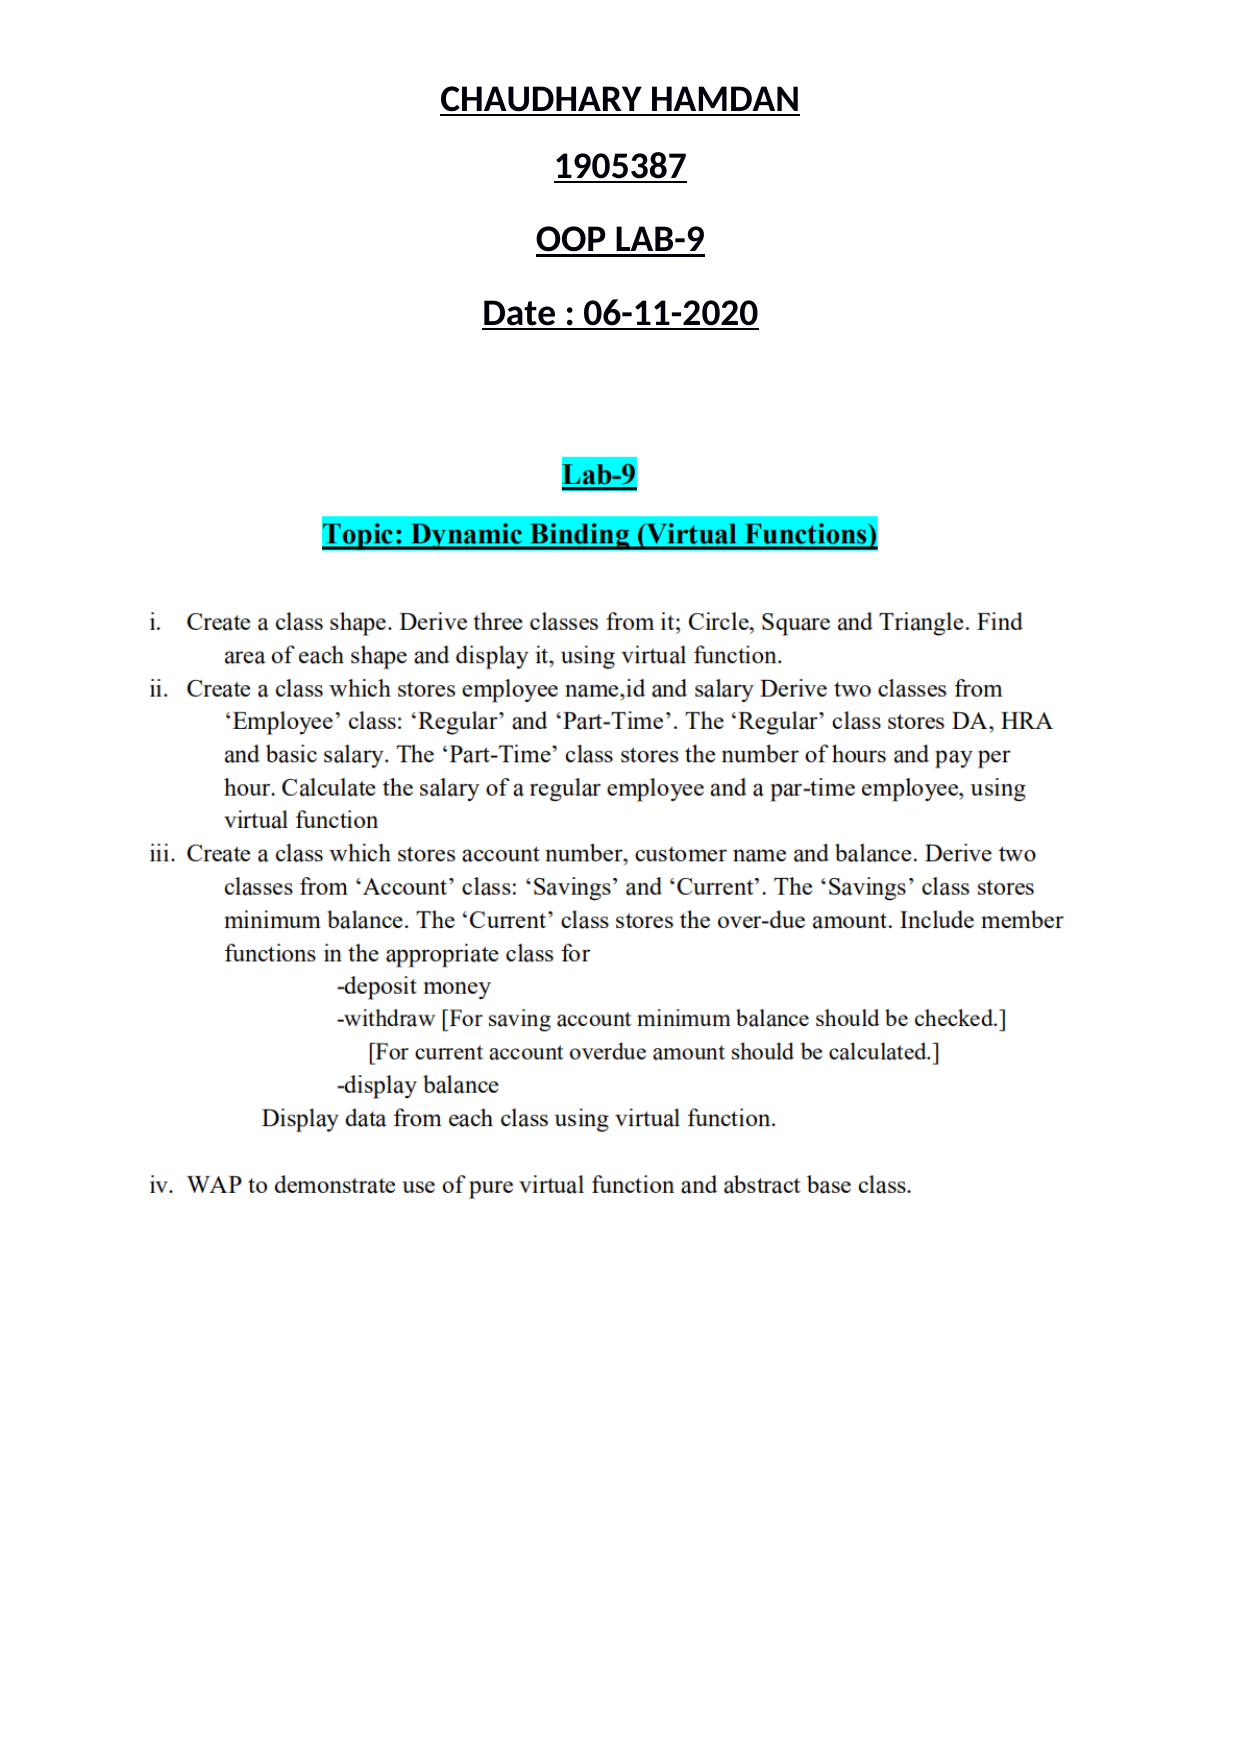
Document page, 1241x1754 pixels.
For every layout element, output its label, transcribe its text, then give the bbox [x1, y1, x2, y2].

subtitle CHAUDHARY HAMDAN [75, 75, 1165, 121]
picture [75, 412, 1128, 1219]
text Date : 06-11-2020 [75, 289, 1165, 334]
text OOP LAB-9 [75, 215, 1165, 261]
text 1905387 [75, 142, 1165, 187]
